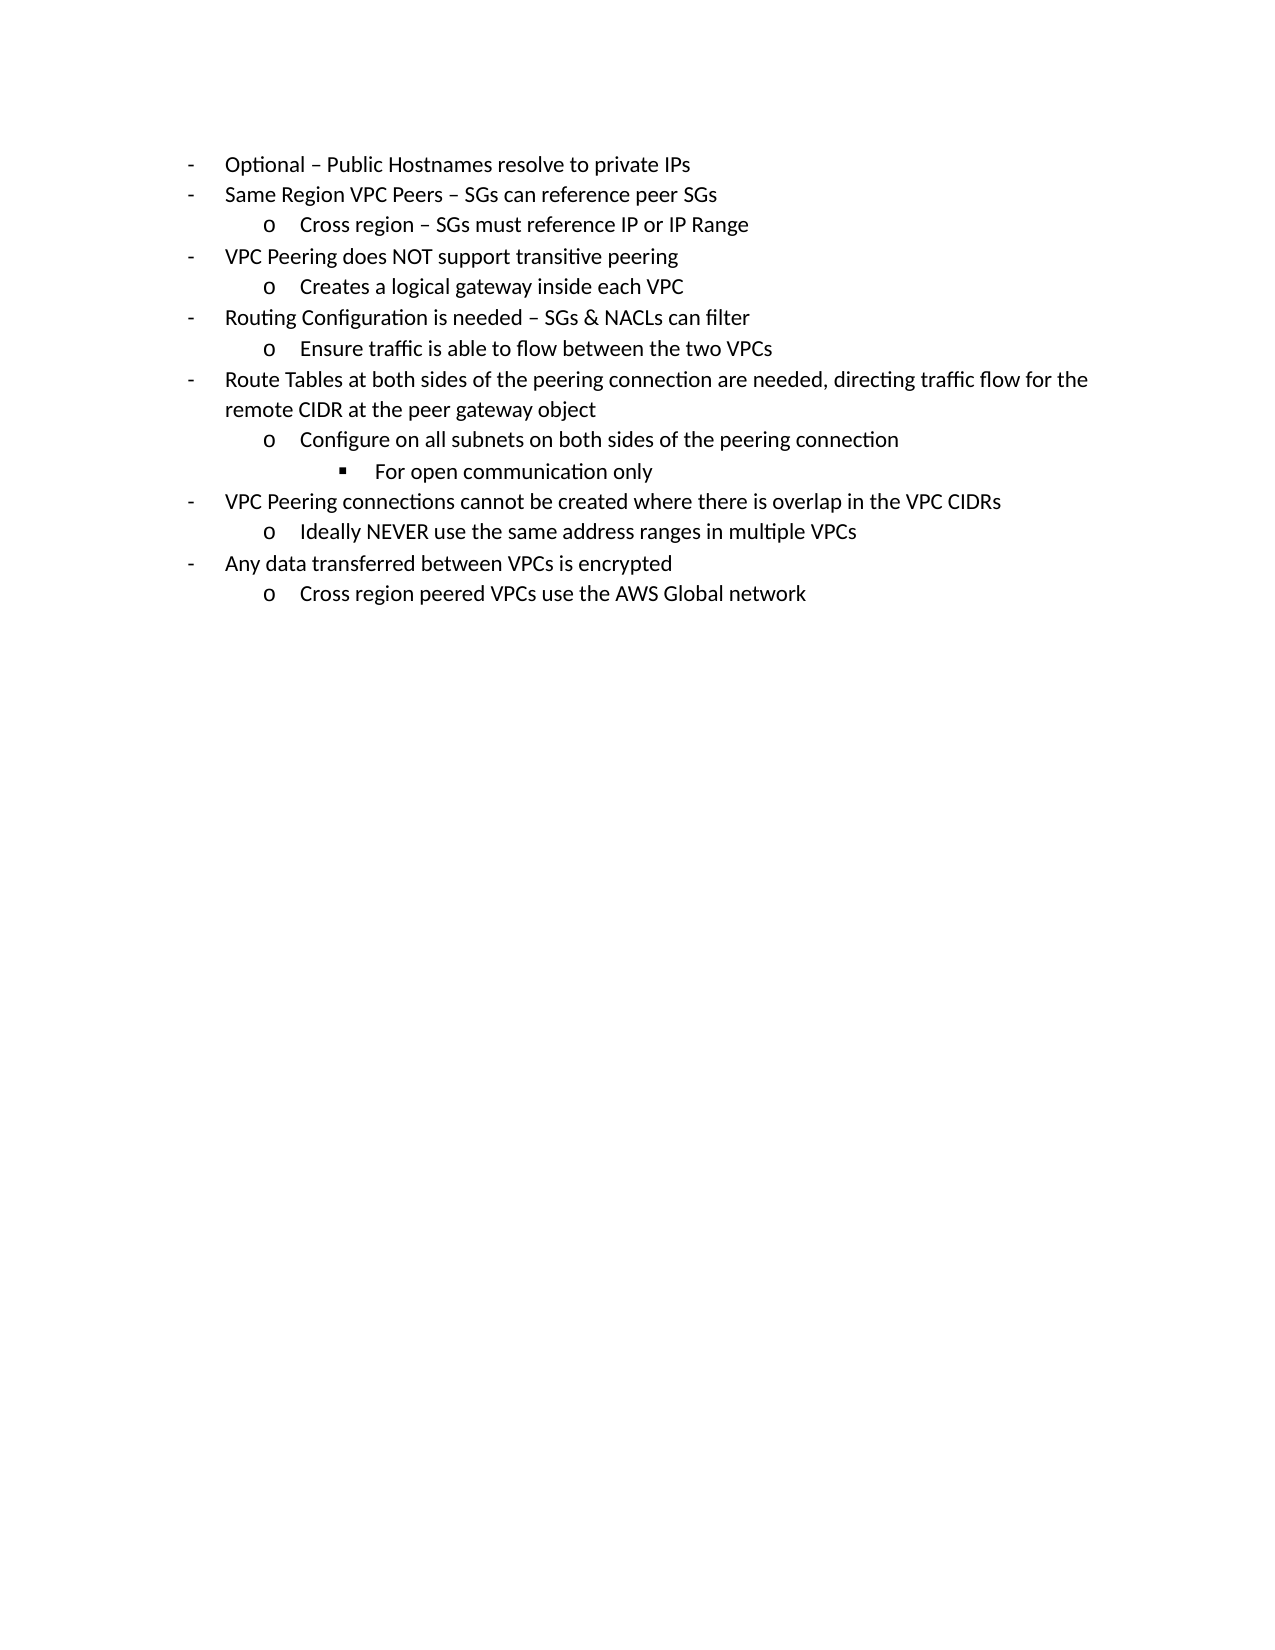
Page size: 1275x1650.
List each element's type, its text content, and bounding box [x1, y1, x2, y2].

list Any data transferred between VPCs is encrypted [187, 549, 1125, 577]
list Routing Configuration is needed – SGs & NACLs can filter [187, 303, 1125, 332]
list Optional – Public Hostnames resolve to private IPs [187, 150, 1125, 178]
list VPC Peering does NOT support transitive peering [187, 242, 1125, 270]
list VPC Peering connections cannot be created where there is overlap in the VPC CIDRs [187, 487, 1125, 515]
list Cross region peered VPCs use the AWS Global network [262, 579, 1125, 608]
list Creates a logical gateway inside each VPC [262, 272, 1125, 301]
list Route Tables at both sides of the peering connection are needed, directing traffic flow for the remote CIDR at the peer gateway object [187, 365, 1125, 423]
list Ensure traffic is able to flow between the two VPCs [262, 334, 1125, 363]
list Same Region VPC Peers – SGs can reference peer SGs [187, 180, 1125, 208]
list Cross region – SGs must reference IP or IP Range [262, 210, 1125, 239]
list For open communication only [337, 457, 1125, 485]
list Ideally NEVER use the same address ranges in multiple VPCs [262, 517, 1125, 547]
list Configure on all subnets on both sides of the peering connection [262, 426, 1125, 455]
